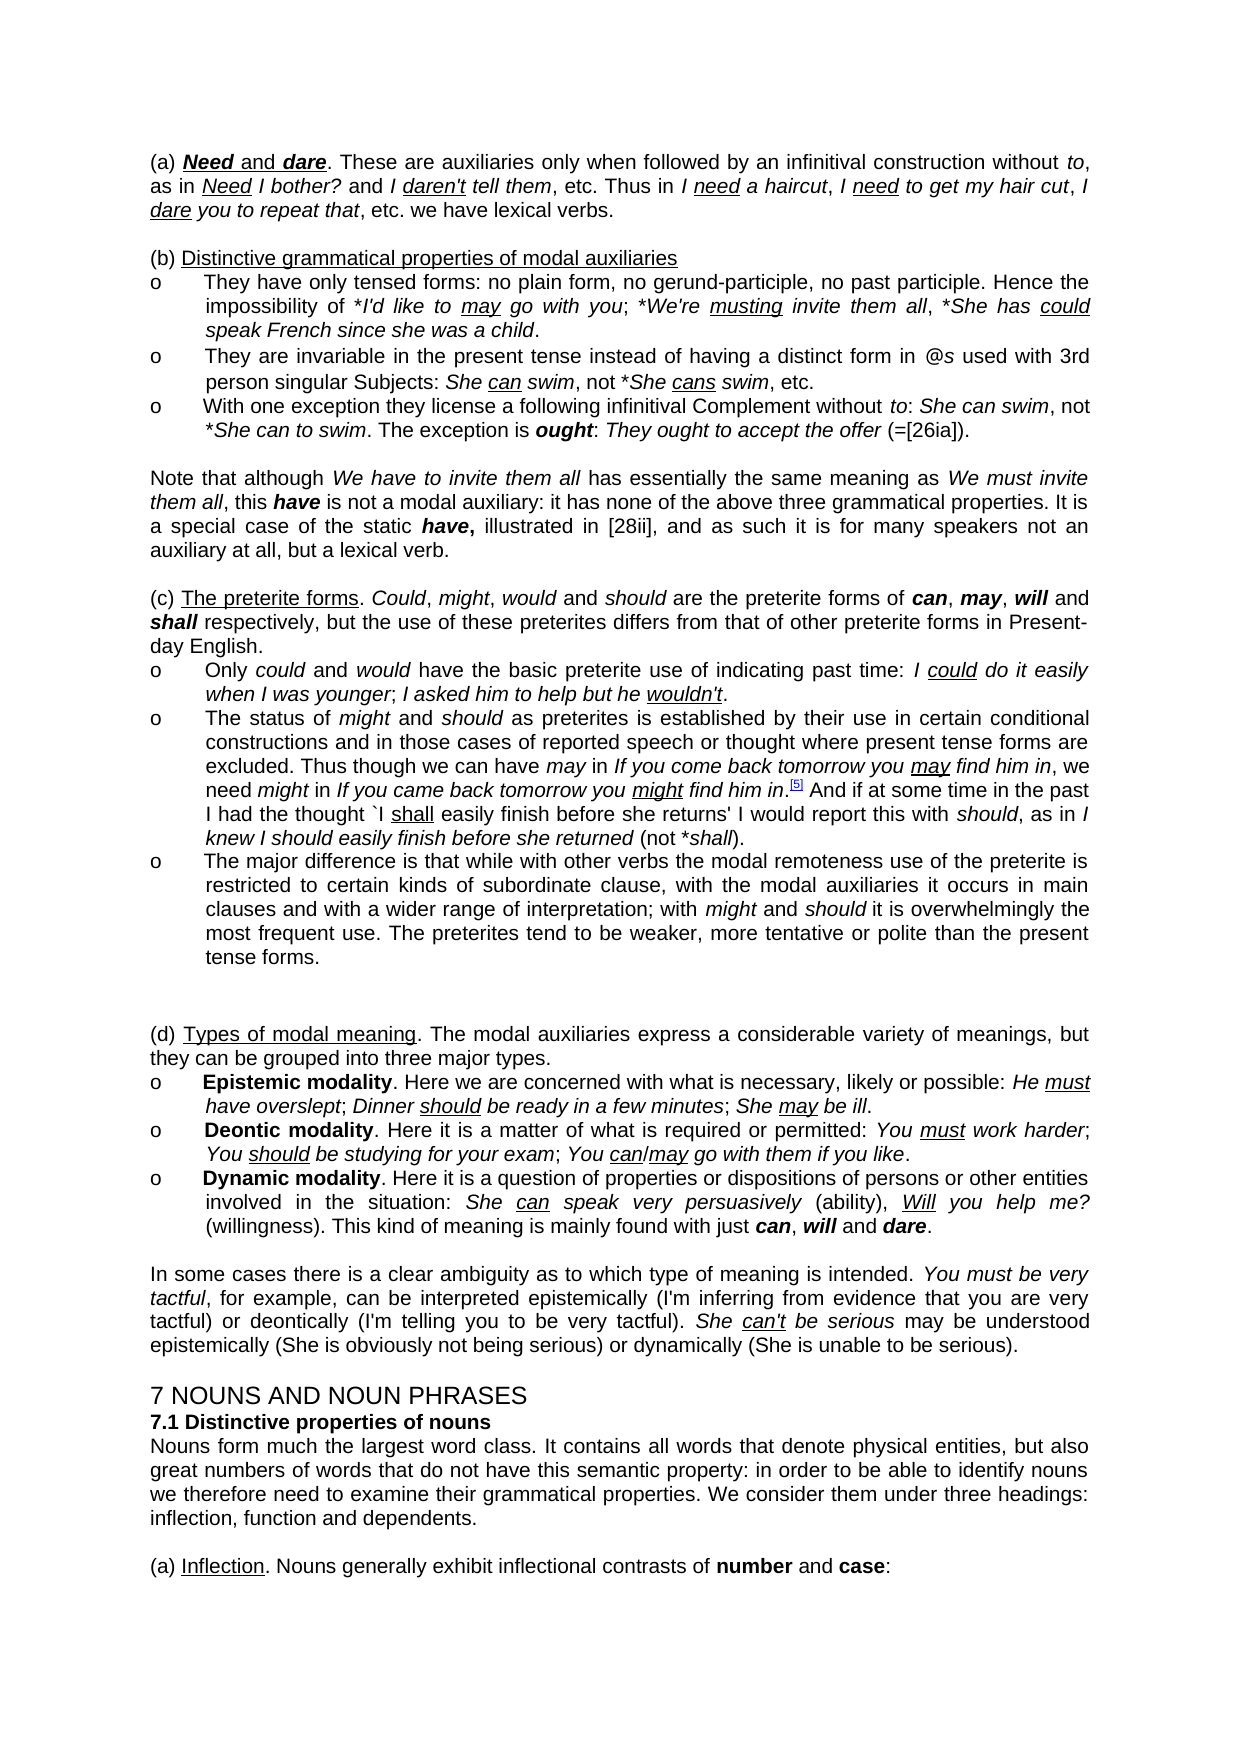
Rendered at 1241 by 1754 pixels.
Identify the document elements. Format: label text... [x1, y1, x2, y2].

text o They are invariable in the present tense instead of having a distinct form in @s used with 3rd person singular Subjects: She can swim, not *She cans swim, etc. [150, 342, 1090, 394]
text o With one exception they license a following infinitival Complement without to: She can swim, not *She can to swim. The exception is ought: They ought to accept the offer (=[26ia]). [150, 394, 1090, 442]
text (b) Distinctive grammatical properties of modal auxiliaries [150, 246, 1090, 270]
text In some cases there is a clear ambiguity as to which type of meaning is intended. You must be very tactful, for example, can be interpreted epistemically (I'm inferring from evidence that you are very tactful) or deontically (I'm telling you to be very tactful). She can't be serious may be understood epistemically (She is obviously not being serious) or dynamically (She is unable to be serious). [150, 1261, 1090, 1357]
text 7.1 Distinctive properties of nouns [150, 1410, 1090, 1434]
text 7 NOUNS AND NOUN PHRASES [150, 1381, 1090, 1410]
text o Epistemic modality. Here we are concerned with what is necessary, likely or possible: He must have overslept; Dinner should be ready in a few minutes; She may be ill. [150, 1070, 1090, 1118]
text o Deontic modality. Here it is a matter of what is required or permitted: You must work harder; You should be studying for your exam; You can/may go with them if you like. [150, 1118, 1090, 1166]
text (a) Need and dare. These are auxiliaries only when followed by an infinitival construction without to, as in Need I bother? and I daren't tell them, etc. Thus in I need a haircut, I need to get my hair cut, I dare you to repeat that, etc. we have lexical verbs. [150, 150, 1090, 222]
text o The status of might and should as preterites is established by their use in certain conditional constructions and in those cases of reported speech or thought where present tense forms are excluded. Thus though we can have may in If you come back tomorrow you may find him in, we need might in If you came back tomorrow you might find him in.[5] And if at some time in the past I had the thought `I shall easily finish before she returns' I would report this with should, as in I knew I should easily finish before she returned (not *shall). [150, 706, 1090, 849]
text o Dynamic modality. Here it is a question of properties or dispositions of persons or other entities involved in the situation: She can speak very persuasively (ability), Will you help me? (willingness). This kind of meaning is mainly found with just can, will and dare. [150, 1166, 1090, 1237]
text Note that although We have to invite them all has essentially the same meaning as We must invite them all, this have is not a modal auxiliary: it has none of the above three grammatical properties. It is a special case of the static have, illustrated in [28ii], and as such it is for many speakers not an auxiliary at all, but a lexical verb. [150, 466, 1090, 562]
text (a) Inflection. Nouns generally exhibit inflectional contrasts of number and case: [150, 1554, 1090, 1578]
text o They have only tensed forms: no plain form, no gerund-participle, no past participle. Hence the impossibility of *I'd like to may go with you; *We're musting invite them all, *She has could speak French since she was a child. [150, 270, 1090, 342]
text (d) Types of modal meaning. The modal auxiliaries express a considerable variety of meanings, but they can be grouped into three major types. [150, 1022, 1090, 1070]
text (c) The preterite forms. Could, might, would and should are the preterite forms of can, may, will and shall respectively, but the use of these preterites differs from that of other preterite forms in Present-day English. [150, 586, 1090, 658]
text o Only could and would have the basic preterite use of indicating past time: I could do it easily when I was younger; I asked him to help but he wouldn't. [150, 658, 1090, 706]
text o The major difference is that while with other verbs the modal remoteness use of the preterite is restricted to certain kinds of subordinate clause, with the modal auxiliaries it occurs in main clauses and with a wider range of interpretation; with might and should it is overwhelmingly the most frequent use. The preterites tend to be weaker, more tentative or polite than the present tense forms. [150, 849, 1090, 969]
text Nouns form much the largest word class. It contains all words that denote physical entities, but also great numbers of words that do not have this semantic property: in order to be able to identify nouns we therefore need to examine their grammatical properties. We consider them under three headings: inflection, function and dependents. [150, 1434, 1090, 1530]
